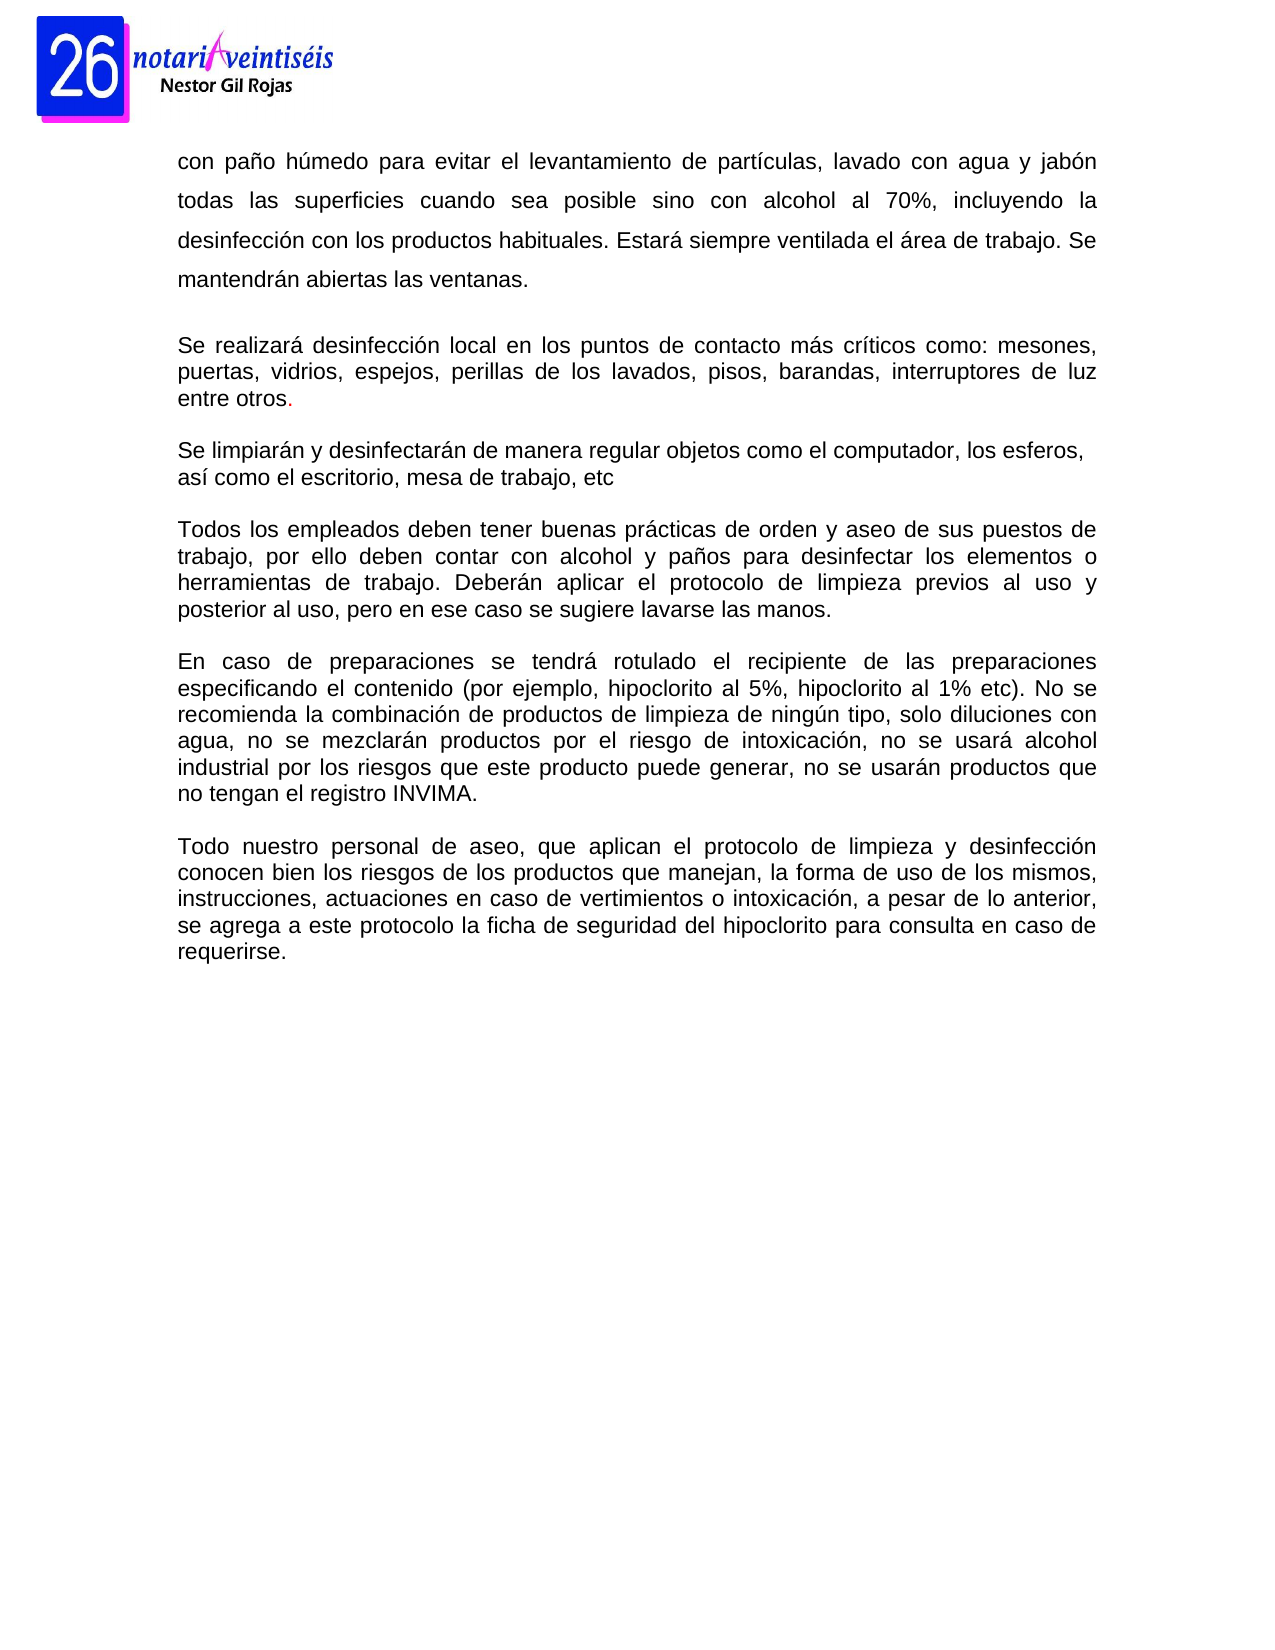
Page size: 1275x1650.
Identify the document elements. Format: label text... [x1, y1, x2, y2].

text Todos los empleados deben tener buenas prácticas de orden y aseo de sus puestos de trabajo, por ello deben contar con alcohol y paños para desinfectar los elementos o herramientas de trabajo. Deberán aplicar el protocolo de limpieza previos al uso y posterior al uso, pero en ese caso se sugiere lavarse las manos. [177, 516, 1098, 622]
text Se limpiarán y desinfectarán de manera regular objetos como el computador, los esferos, así como el escritorio, mesa de trabajo, etc [177, 437, 1098, 490]
text Se realizará desinfección local en los puntos de contacto más críticos como: mesones, puertas, vidrios, espejos, perillas de los lavados, pisos, barandas, interruptores de luz entre otros. [177, 332, 1098, 411]
text Todo nuestro personal de aseo, que aplican el protocolo de limpieza y desinfección conocen bien los riesgos de los productos que manejan, la forma de uso de los mismos, instrucciones, actuaciones en caso de vertimientos o intoxicación, a pesar de lo anterior, se agrega a este protocolo la ficha de seguridad del hipoclorito para consulta en caso de requerirse. [177, 833, 1098, 964]
picture [36, 16, 333, 123]
text En caso de preparaciones se tendrá rotulado el recipiente de las preparaciones especificando el contenido (por ejemplo, hipoclorito al 5%, hipoclorito al 1% etc). No se recomienda la combinación de productos de limpieza de ningún tipo, solo diluciones con agua, no se mezclarán productos por el riesgo de intoxicación, no se usará alcohol industrial por los riesgos que este producto puede generar, no se usarán productos que no tengan el registro INVIMA. [177, 648, 1098, 806]
text con paño húmedo para evitar el levantamiento de partículas, lavado con agua y jabón todas las superficies cuando sea posible sino con alcohol al 70%, incluyendo la desinfección con los productos habituales. Estará siempre ventilada el área de trabajo. Se mantendrán abiertas las ventanas. [177, 148, 1098, 292]
